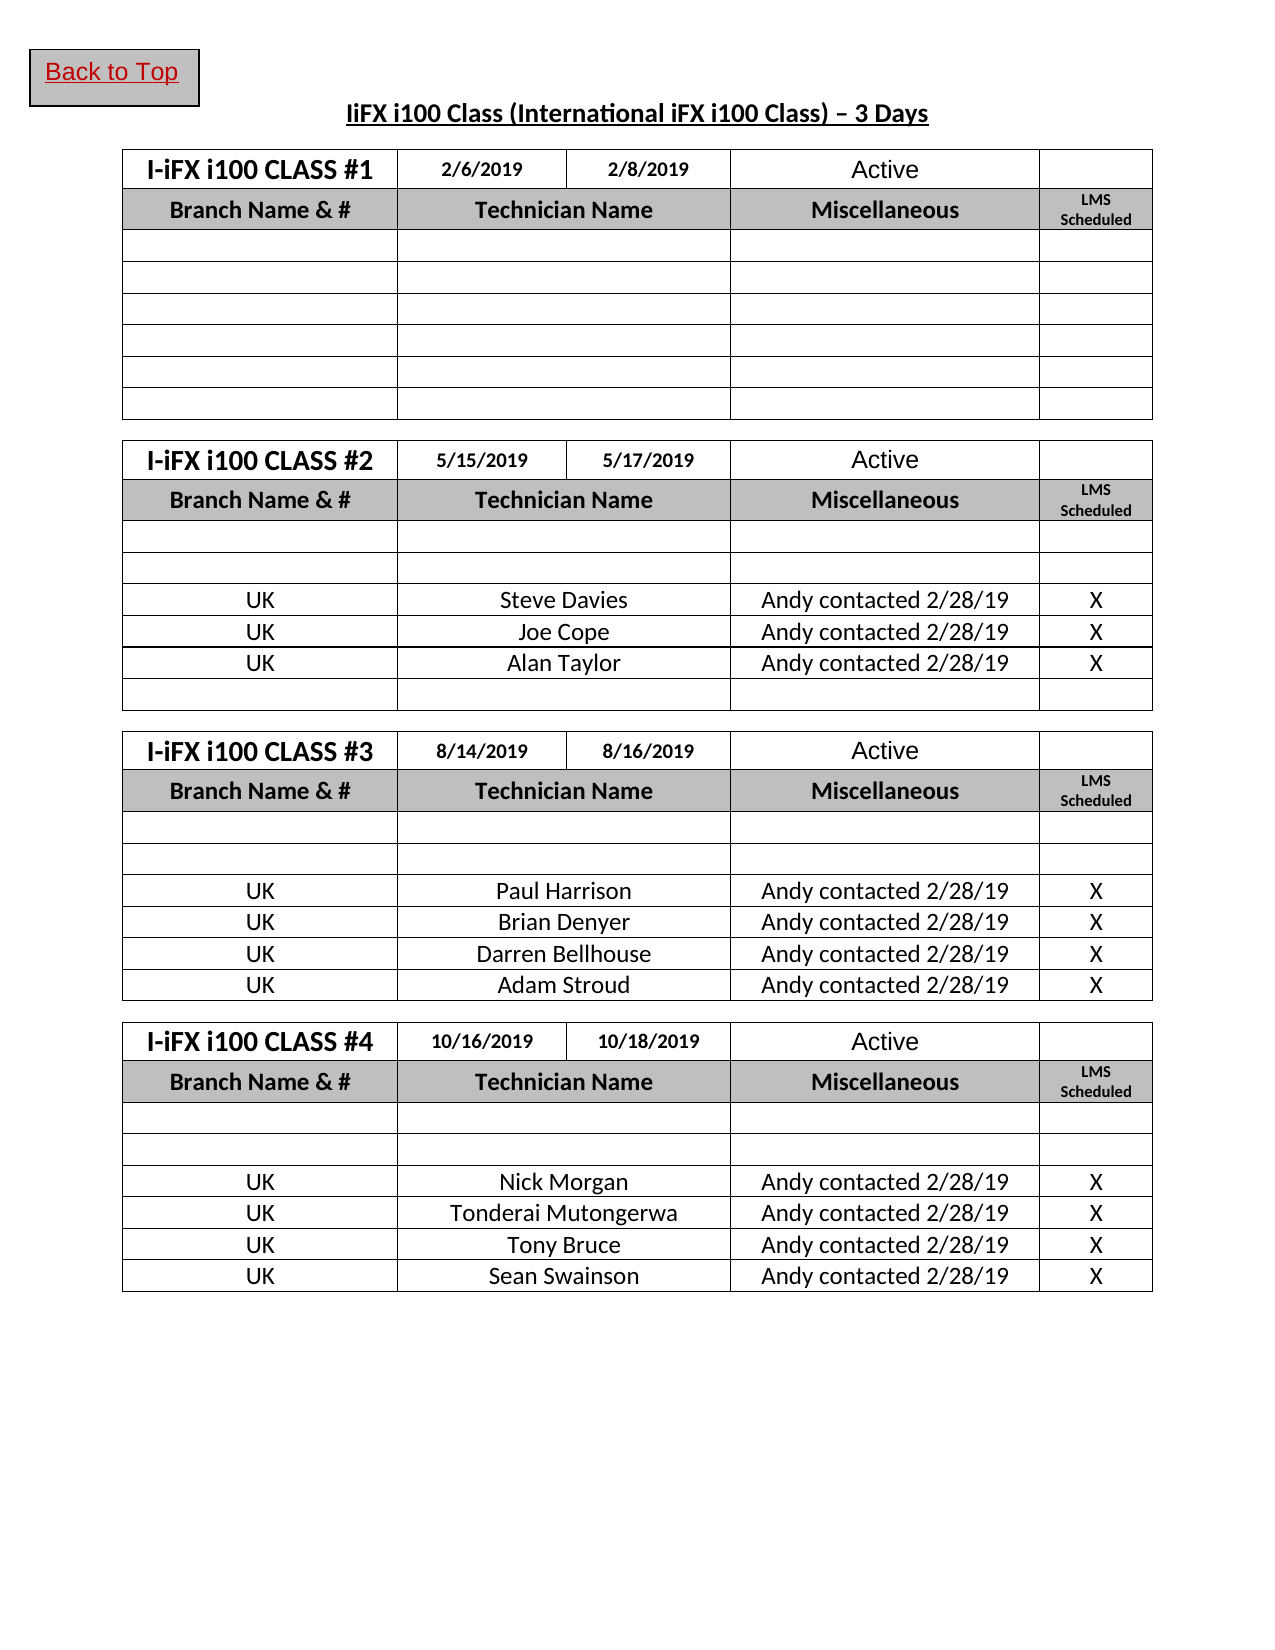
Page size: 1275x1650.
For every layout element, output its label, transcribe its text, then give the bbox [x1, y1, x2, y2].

table_cell Technician Name [398, 189, 730, 229]
table_cell X [1040, 1197, 1152, 1228]
table_cell Andy contacted 2/28/19 [731, 1166, 1039, 1196]
table_cell [731, 521, 1039, 552]
table_header I-iFX i100 CLASS #3 [123, 732, 397, 769]
table_cell Steve Davies [398, 584, 730, 615]
table_cell [398, 679, 730, 709]
table_cell Tony Bruce [398, 1229, 730, 1259]
table_cell [123, 325, 397, 356]
table_cell [123, 388, 397, 419]
table_cell Miscellaneous [731, 189, 1039, 229]
table_cell Andy contacted 2/28/19 [731, 648, 1039, 678]
table_cell [398, 812, 730, 842]
table_cell [731, 1134, 1039, 1165]
table_cell Andy contacted 2/28/19 [731, 616, 1039, 646]
table_cell LMS Scheduled [1040, 480, 1152, 520]
table_cell Branch Name & # [123, 189, 397, 229]
table_cell X [1040, 970, 1152, 1000]
table_cell UK [123, 1229, 397, 1259]
table_cell [1040, 679, 1152, 709]
table_cell [1040, 294, 1152, 324]
table_cell Andy contacted 2/28/19 [731, 1197, 1039, 1228]
table_cell UK [123, 584, 397, 615]
table_cell [1040, 553, 1152, 583]
table_cell [731, 1103, 1039, 1133]
table_cell [1040, 262, 1152, 292]
table_cell X [1040, 1229, 1152, 1259]
table_cell Andy contacted 2/28/19 [731, 1229, 1039, 1259]
table_cell [731, 262, 1039, 292]
table_cell UK [123, 1260, 397, 1291]
table_cell Paul Harrison [398, 875, 730, 906]
table_cell Sean Swainson [398, 1260, 730, 1291]
table_header [1040, 150, 1152, 188]
table_cell [398, 230, 730, 261]
table_cell [123, 230, 397, 261]
table_cell Andy contacted 2/28/19 [731, 907, 1039, 937]
table_cell Tonderai Mutongerwa [398, 1197, 730, 1228]
table_cell Nick Morgan [398, 1166, 730, 1196]
table_cell [1040, 325, 1152, 356]
table_cell Andy contacted 2/28/19 [731, 970, 1039, 1000]
table_cell [123, 553, 397, 583]
table_cell [398, 294, 730, 324]
table_cell X [1040, 875, 1152, 906]
table_cell [731, 230, 1039, 261]
table_cell [1040, 388, 1152, 419]
table_cell [731, 357, 1039, 387]
table_cell UK [123, 1197, 397, 1228]
table_cell UK [123, 648, 397, 678]
table_cell Darren Bellhouse [398, 938, 730, 969]
table_cell Technician Name [398, 480, 730, 520]
table_cell LMS Scheduled [1040, 770, 1152, 811]
table_cell [1040, 812, 1152, 842]
table_cell X [1040, 584, 1152, 615]
table_header I-iFX i100 CLASS #1 [123, 150, 397, 188]
table_cell Adam Stroud [398, 970, 730, 1000]
table_cell UK [123, 938, 397, 969]
table_cell Technician Name [398, 1061, 730, 1102]
table_cell [398, 357, 730, 387]
table_cell X [1040, 616, 1152, 646]
table_header [1040, 441, 1152, 478]
table_header I-iFX i100 CLASS #2 [123, 441, 397, 478]
table_cell [398, 1134, 730, 1165]
table_cell [398, 388, 730, 419]
table_cell X [1040, 1166, 1152, 1196]
table_cell [123, 812, 397, 842]
table_header I-iFX i100 CLASS #4 [123, 1023, 397, 1060]
table_cell X [1040, 938, 1152, 969]
table_header [1040, 1023, 1152, 1060]
table_cell [731, 844, 1039, 874]
table_cell [123, 844, 397, 874]
table_cell [398, 262, 730, 292]
table_cell Andy contacted 2/28/19 [731, 938, 1039, 969]
table_cell [398, 553, 730, 583]
table_cell [123, 521, 397, 552]
table_cell Joe Cope [398, 616, 730, 646]
table_cell [1040, 521, 1152, 552]
table_cell Andy contacted 2/28/19 [731, 875, 1039, 906]
table_header [1040, 732, 1152, 769]
table_cell [731, 812, 1039, 842]
table_cell [731, 679, 1039, 709]
table_cell Andy contacted 2/28/19 [731, 584, 1039, 615]
table_cell LMS Scheduled [1040, 189, 1152, 229]
table_cell [731, 553, 1039, 583]
table_cell [1040, 357, 1152, 387]
table_cell Branch Name & # [123, 480, 397, 520]
table_cell [398, 844, 730, 874]
table_cell [731, 294, 1039, 324]
table_cell UK [123, 1166, 397, 1196]
table_cell Alan Taylor [398, 648, 730, 678]
table_cell Miscellaneous [731, 480, 1039, 520]
table_cell [123, 1134, 397, 1165]
table_cell UK [123, 907, 397, 937]
table_cell [1040, 1134, 1152, 1165]
table_cell [123, 262, 397, 292]
table_cell X [1040, 1260, 1152, 1291]
table_cell Branch Name & # [123, 770, 397, 811]
table_cell [123, 1103, 397, 1133]
table_cell X [1040, 648, 1152, 678]
table_cell Technician Name [398, 770, 730, 811]
table_cell [398, 325, 730, 356]
table_cell UK [123, 875, 397, 906]
table_cell [123, 357, 397, 387]
table_cell UK [123, 970, 397, 1000]
table_cell [123, 679, 397, 709]
table_cell Miscellaneous [731, 1061, 1039, 1102]
table_cell Andy contacted 2/28/19 [731, 1260, 1039, 1291]
table_cell Miscellaneous [731, 770, 1039, 811]
table_cell UK [123, 616, 397, 646]
text IiFX i100 Class (International iFX i100 Class) – 3 Days [105, 96, 1170, 129]
table_cell [398, 1103, 730, 1133]
table_cell LMS Scheduled [1040, 1061, 1152, 1102]
table_cell X [1040, 907, 1152, 937]
table_cell [398, 521, 730, 552]
table_cell [1040, 844, 1152, 874]
table_cell Brian Denyer [398, 907, 730, 937]
table_cell [1040, 1103, 1152, 1133]
table_cell Branch Name & # [123, 1061, 397, 1102]
table_cell [1040, 230, 1152, 261]
table_cell [731, 388, 1039, 419]
table_cell [123, 294, 397, 324]
table_cell [731, 325, 1039, 356]
